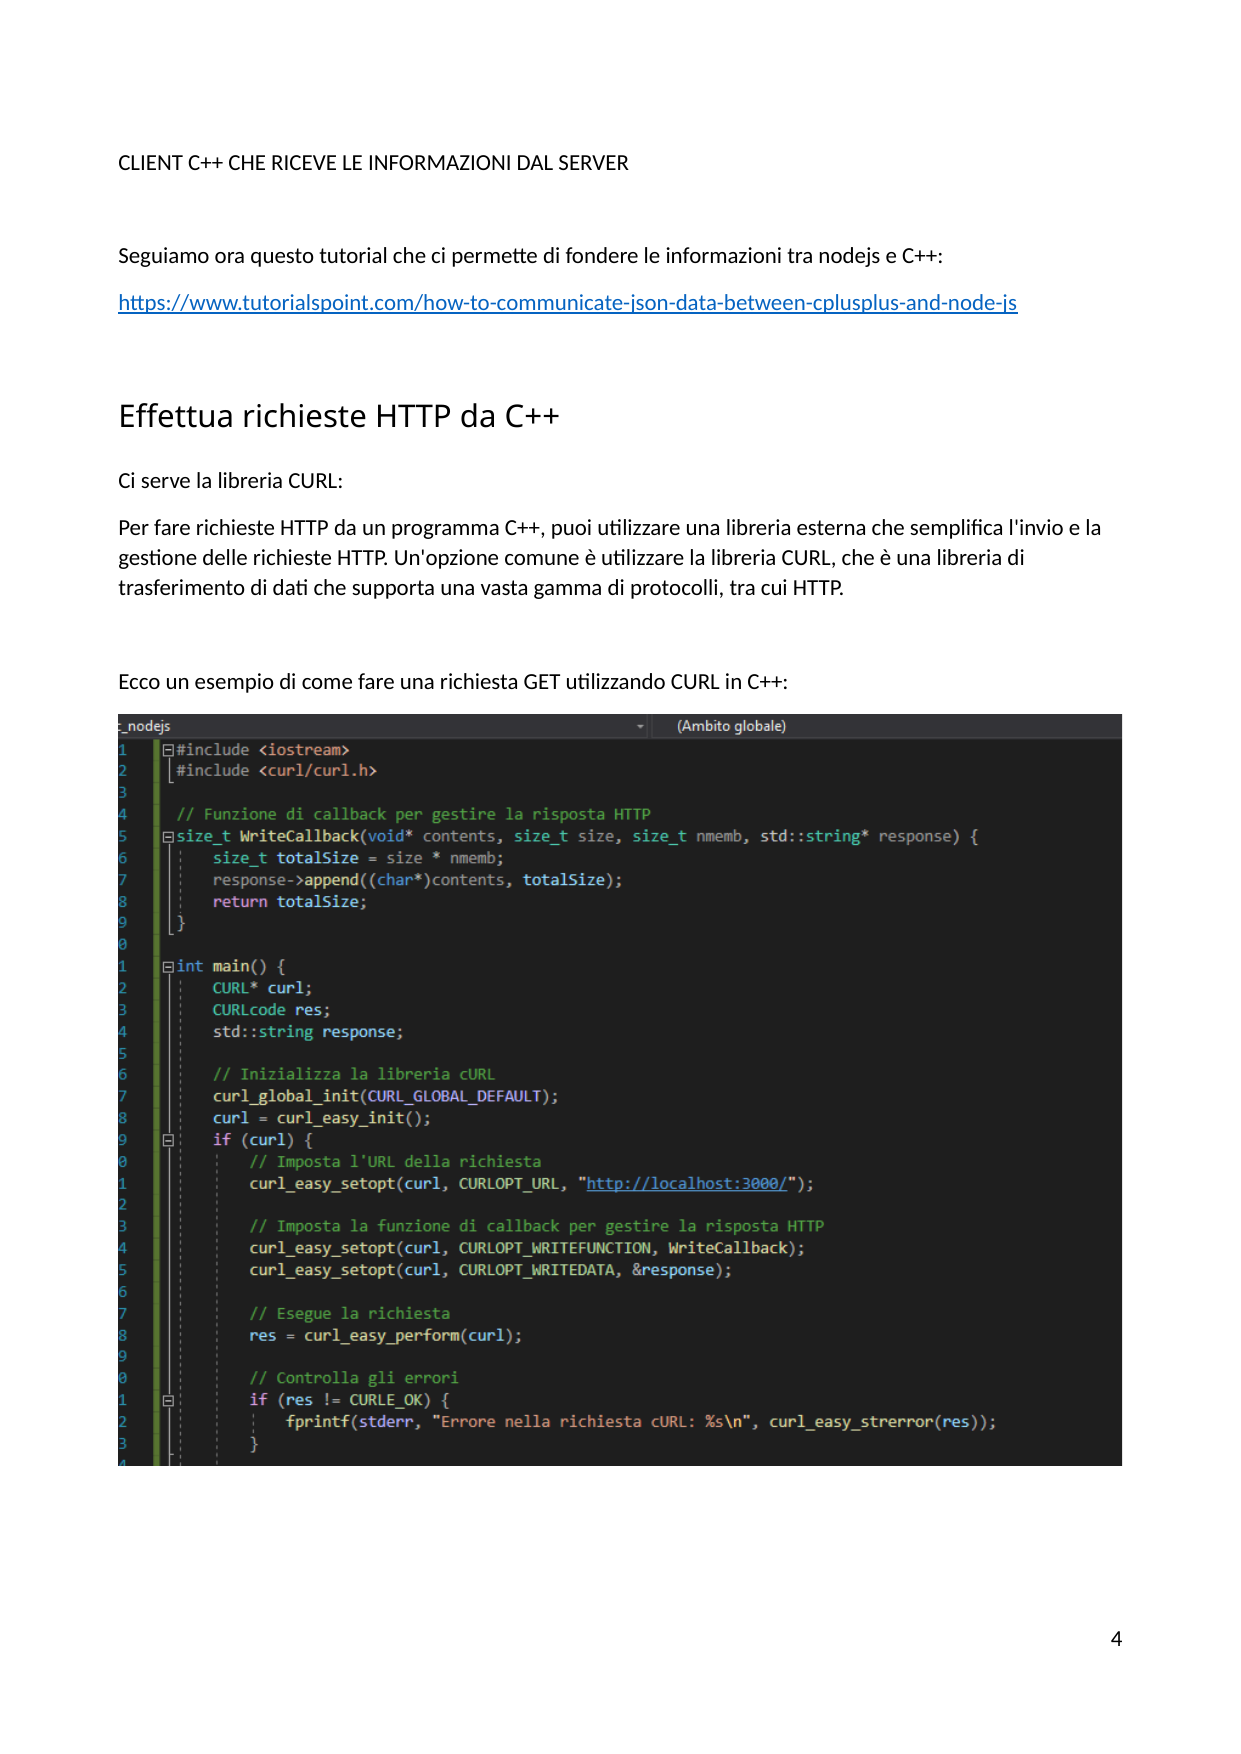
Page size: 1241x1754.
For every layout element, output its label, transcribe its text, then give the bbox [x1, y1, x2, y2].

text https://www.tutorialspoint.com/how-to-communicate-json-data-between-cplusplus-and-node-js [118, 288, 1122, 316]
text Seguiamo ora questo tutorial che ci permette di fondere le informazioni tra nodejs e C++: [118, 241, 1122, 269]
text Effettua richieste HTTP da C++ [118, 394, 1122, 437]
text Ci serve la libreria CURL: [118, 466, 1122, 494]
picture [118, 714, 1123, 1466]
text Ecco un esempio di come fare una richiesta GET utilizzando CURL in C++: [118, 667, 1122, 695]
text Per fare richieste HTTP da un programma C++, puoi utilizzare una libreria esterna che semplifica l'invio e la gestione delle richieste HTTP. Un'opzione comune è utilizzare la libreria CURL, che è una libreria di trasferimento di dati che supporta una vasta gamma di protocolli, tra cui HTTP. [118, 513, 1122, 602]
text CLIENT C++ CHE RICEVE LE INFORMAZIONI DAL SERVER [118, 148, 1122, 176]
